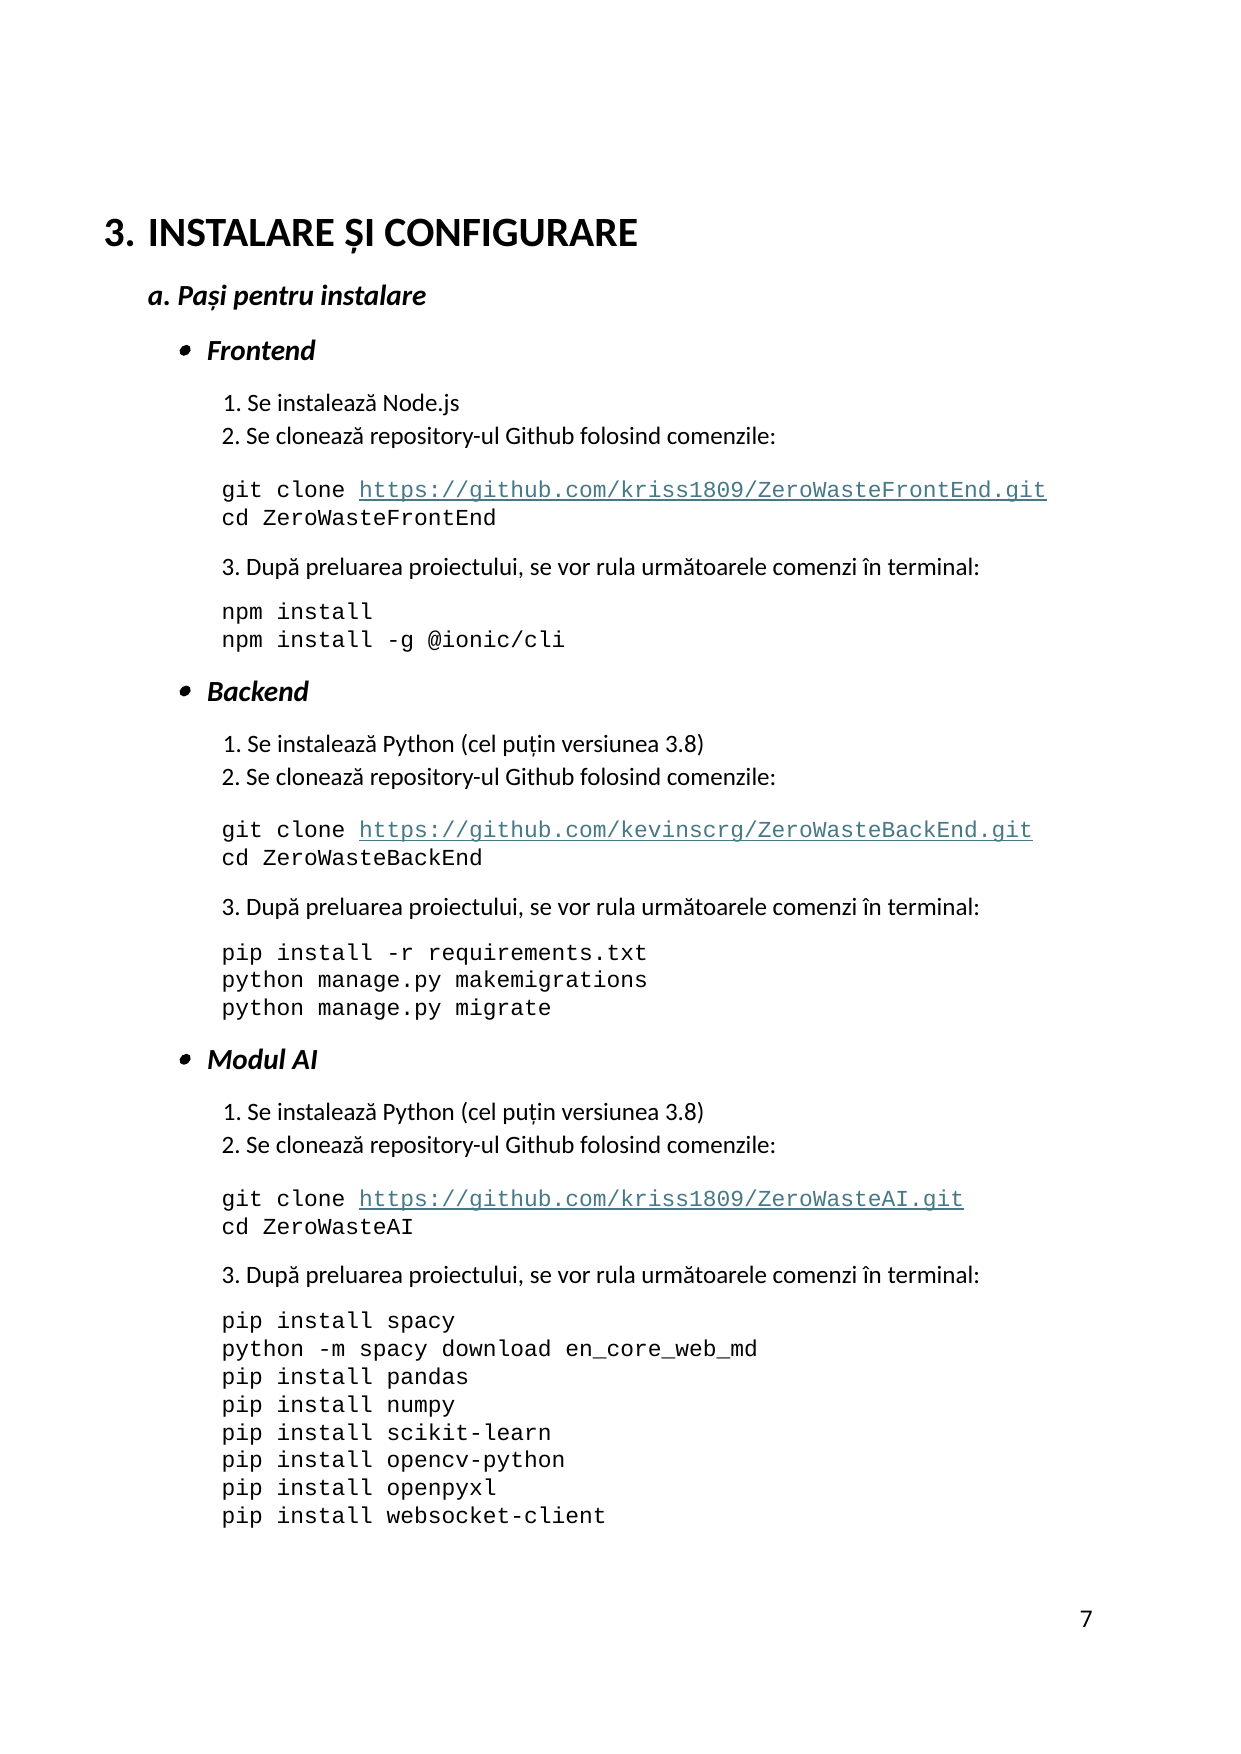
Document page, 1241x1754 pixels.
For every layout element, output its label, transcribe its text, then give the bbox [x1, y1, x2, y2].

list INSTALARE ȘI CONFIGURARE [103, 206, 1092, 256]
text 1. Se instalează Python (cel puțin versiunea 3.8) [149, 728, 1092, 758]
text pip install numpy [221, 1393, 1092, 1419]
text git clone https://github.com/kriss1809/ZeroWasteAI.git [148, 1187, 1092, 1213]
text cd ZeroWasteBackEnd [148, 847, 1092, 873]
text 1. Se instalează Node.js [149, 387, 1092, 418]
text pip install websocket-client [221, 1505, 1092, 1531]
text 1. Se instalează Python (cel puțin versiunea 3.8) [149, 1096, 1092, 1127]
list Backend [177, 673, 1092, 708]
text cd ZeroWasteFrontEnd [221, 506, 1092, 532]
list Modul AI [177, 1041, 1092, 1077]
text pip install opencv-python [221, 1449, 1092, 1475]
text pip install pandas [221, 1365, 1092, 1391]
text cd ZeroWasteAI [148, 1215, 1092, 1241]
text a. Pași pentru instalare [148, 277, 1092, 313]
text pip install scikit-learn [221, 1421, 1092, 1447]
list Frontend [177, 332, 1092, 368]
text 2. Se clonează repository-ul Github folosind comenzile: [148, 420, 1092, 451]
text 3. După preluarea proiectului, se vor rula următoarele comenzi în terminal: [148, 1260, 1092, 1290]
text 3. După preluarea proiectului, se vor rula următoarele comenzi în terminal: [148, 891, 1092, 922]
text npm install npm install -g @ionic/cli [221, 600, 1092, 654]
text 2. Se clonează repository-ul Github folosind comenzile: [148, 1129, 1092, 1160]
text pip install -r requirements.txt [148, 941, 1092, 967]
text pip install spacy [221, 1309, 1092, 1335]
text git clone https://github.com/kevinscrg/ZeroWasteBackEnd.git [148, 819, 1092, 845]
text python -m spacy download en_core_web_md [221, 1337, 1092, 1363]
text 3. După preluarea proiectului, se vor rula următoarele comenzi în terminal: [148, 551, 1092, 581]
text 2. Se clonează repository-ul Github folosind comenzile: [148, 761, 1092, 791]
text git clone https://github.com/kriss1809/ZeroWasteFrontEnd.git [148, 478, 1092, 504]
text python manage.py makemigrations python manage.py migrate [221, 969, 1092, 1023]
text pip install openpyxl [221, 1477, 1092, 1503]
